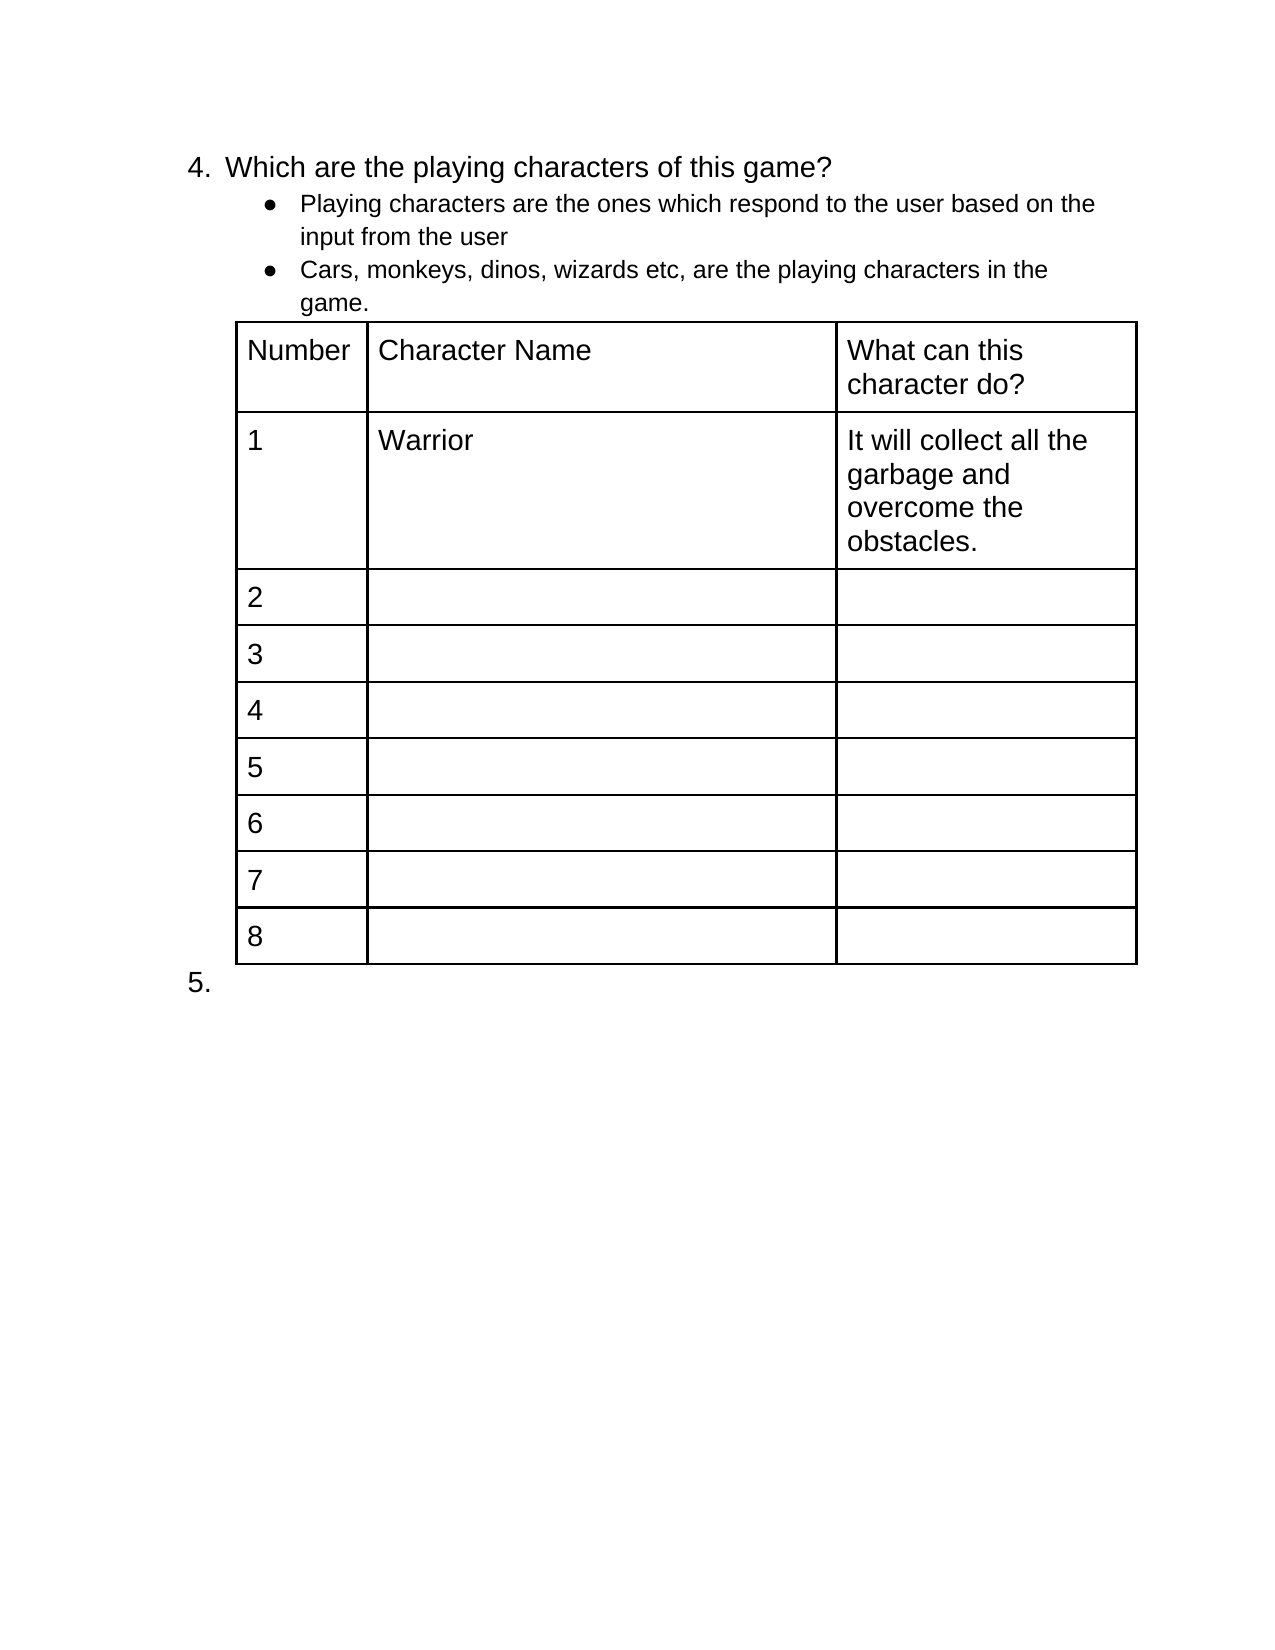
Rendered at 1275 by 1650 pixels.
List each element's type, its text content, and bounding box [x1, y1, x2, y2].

list Which are the playing characters of this game? [187, 150, 1125, 183]
table_cell [369, 796, 835, 850]
table_cell [369, 570, 835, 624]
table_cell 8 [238, 909, 366, 963]
table_cell [369, 909, 835, 963]
list Cars, monkeys, dinos, wizards etc, are the playing characters in the game. [262, 254, 1125, 316]
table_cell 3 [238, 626, 366, 681]
table_cell [369, 683, 835, 737]
table_cell [369, 626, 835, 681]
table_header What can this character do? [838, 323, 1135, 411]
table_cell 1 [238, 413, 366, 568]
table_cell [838, 739, 1135, 793]
table_cell It will collect all the garbage and overcome the obstacles. [838, 413, 1135, 568]
table_cell 4 [238, 683, 366, 737]
table_cell [838, 683, 1135, 737]
table_cell 2 [238, 570, 366, 624]
table_cell [838, 626, 1135, 681]
table_cell 7 [238, 852, 366, 906]
table_cell [838, 909, 1135, 963]
table_cell [838, 796, 1135, 850]
list Playing characters are the ones which respond to the user based on the input from the user [262, 188, 1125, 250]
table_cell 5 [238, 739, 366, 793]
table_cell [838, 852, 1135, 906]
table_cell [369, 739, 835, 793]
table_cell [838, 570, 1135, 624]
table_cell Warrior [369, 413, 835, 568]
table_header Number [238, 323, 366, 411]
table_cell [369, 852, 835, 906]
table_cell 6 [238, 796, 366, 850]
table_header Character Name [369, 323, 835, 411]
